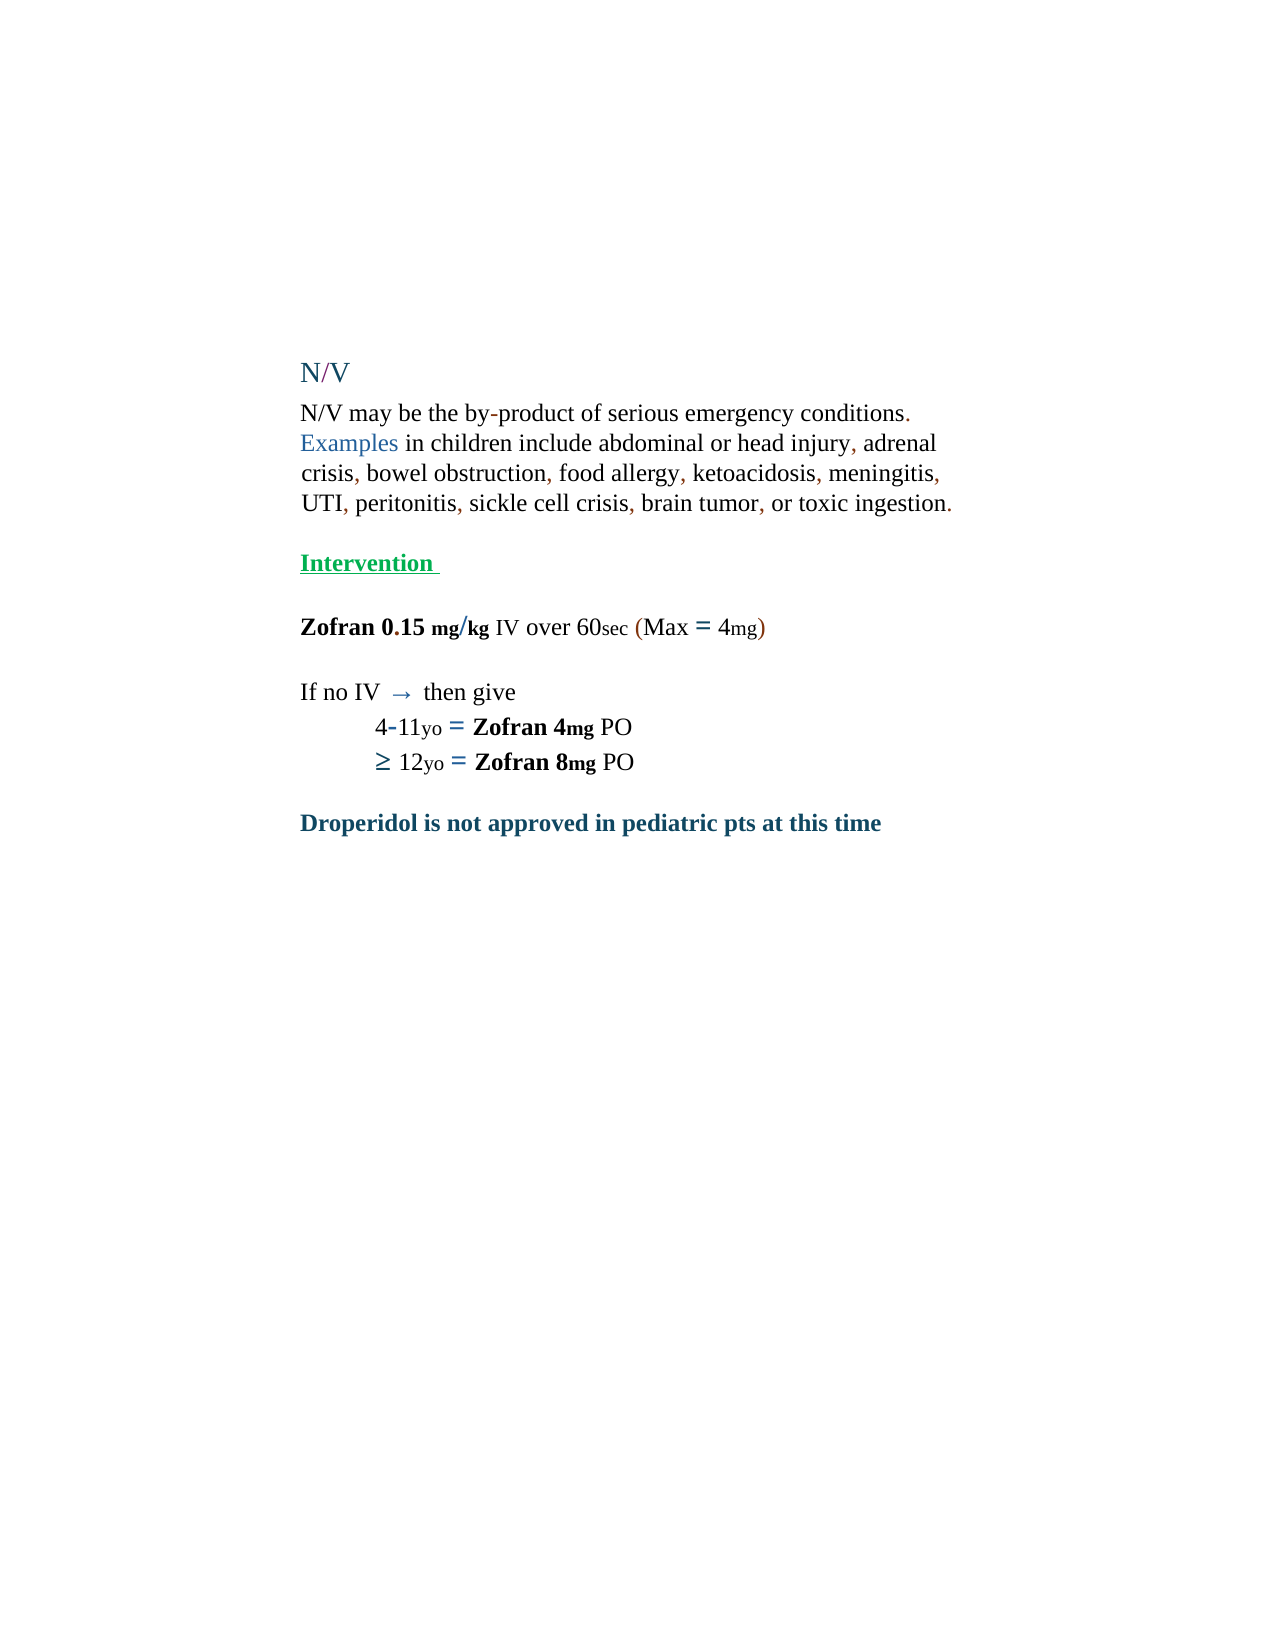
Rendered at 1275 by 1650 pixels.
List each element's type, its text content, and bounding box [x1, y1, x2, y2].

subtitle N/V [300, 356, 969, 389]
text ≥ 12yo = Zofran 8mg PO [301, 743, 969, 777]
text Zofran 0.15 mg/kg IV over 60sec (Max = 4mg) [300, 608, 969, 642]
text If no IV → then give [300, 673, 969, 707]
text N/V may be the by-product of serious emergency conditions. [300, 398, 969, 427]
text 4-11yo = Zofran 4mg PO [301, 708, 969, 742]
text Intervention [300, 548, 969, 577]
text Examples in children include abdominal or head injury, adrenal crisis, bowel obstruction, food allergy, ketoacidosis, meningitis, UTI, peritonitis, sickle cell crisis, brain tumor, or toxic ingestion. [300, 428, 969, 516]
text Droperidol is not approved in pediatric pts at this time [300, 808, 969, 837]
